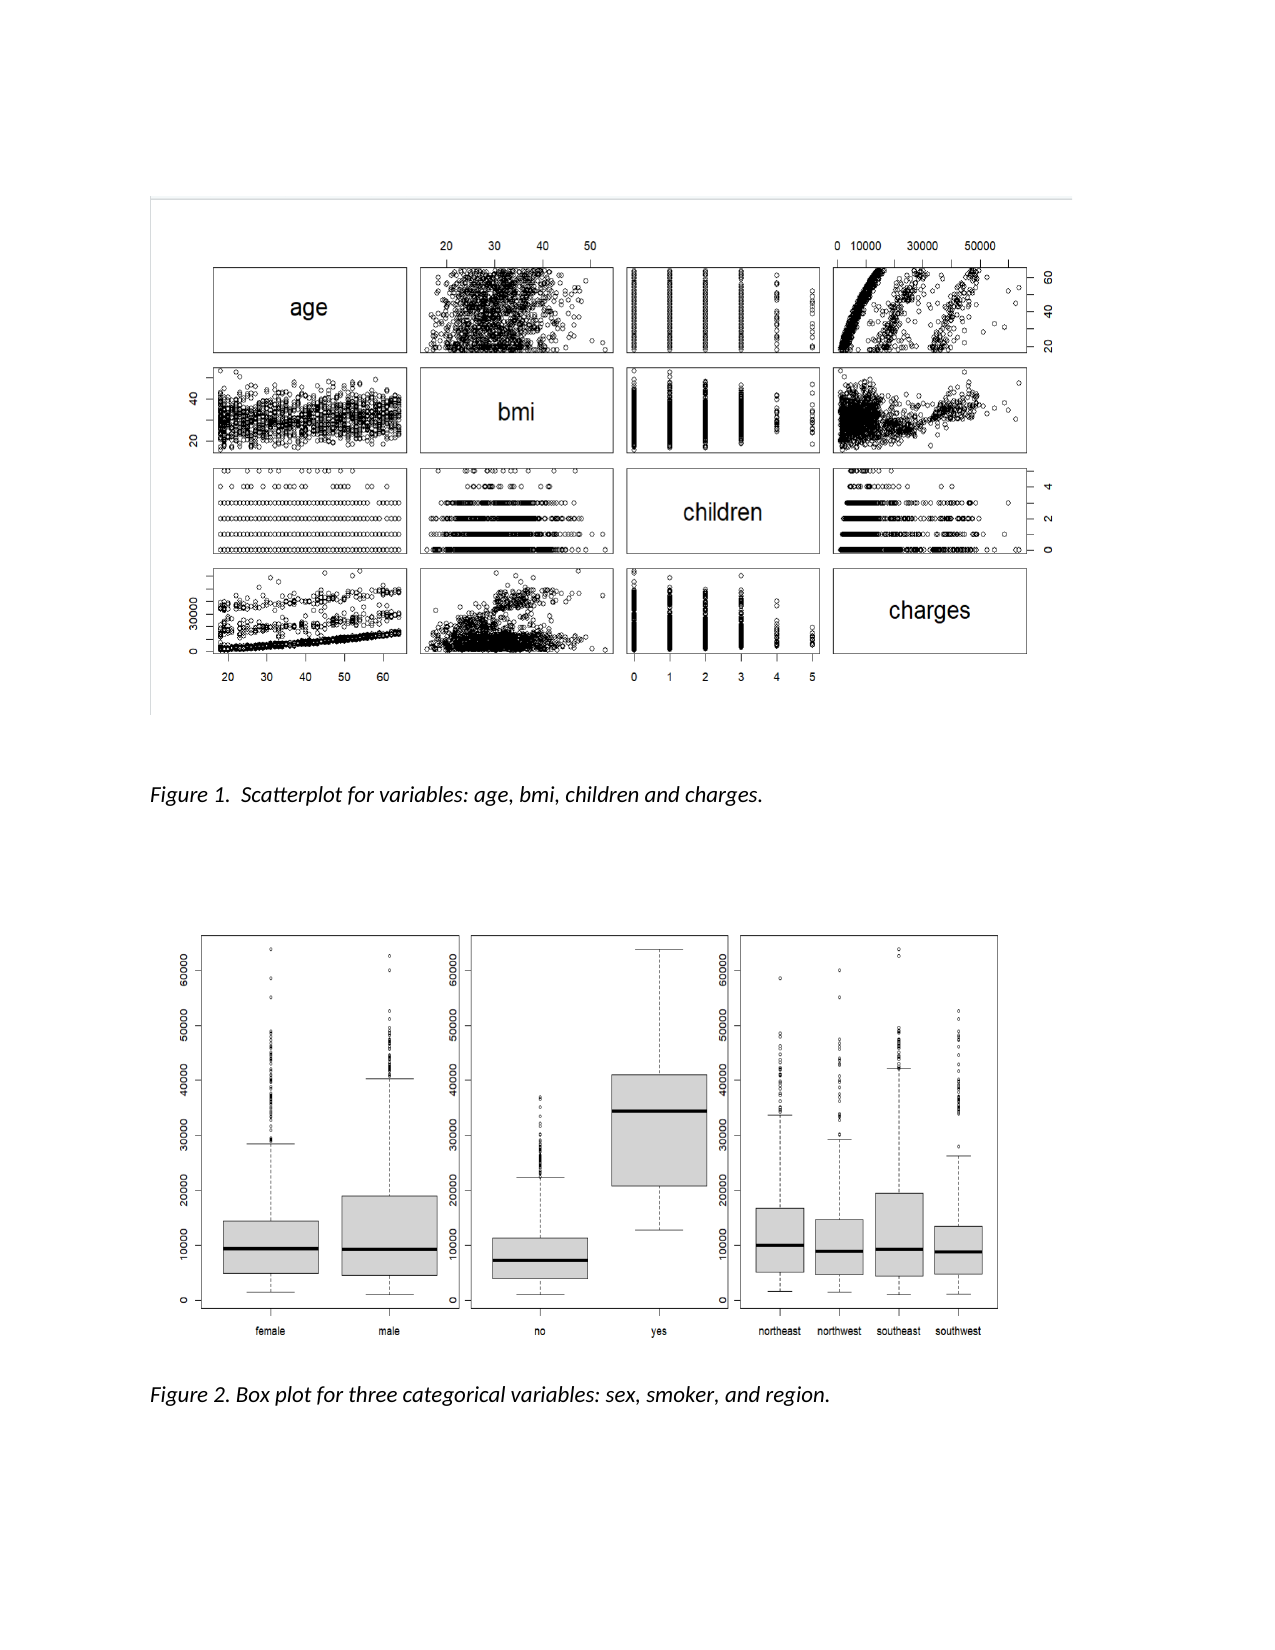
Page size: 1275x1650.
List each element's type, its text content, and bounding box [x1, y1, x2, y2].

picture [150, 196, 1073, 715]
picture [150, 874, 1036, 1361]
text Figure 2. Box plot for three categorical variables: sex, smoker, and region. [150, 1380, 1125, 1408]
text Figure 1. Scatterplot for variables: age, bmi, children and charges. [150, 780, 1125, 808]
